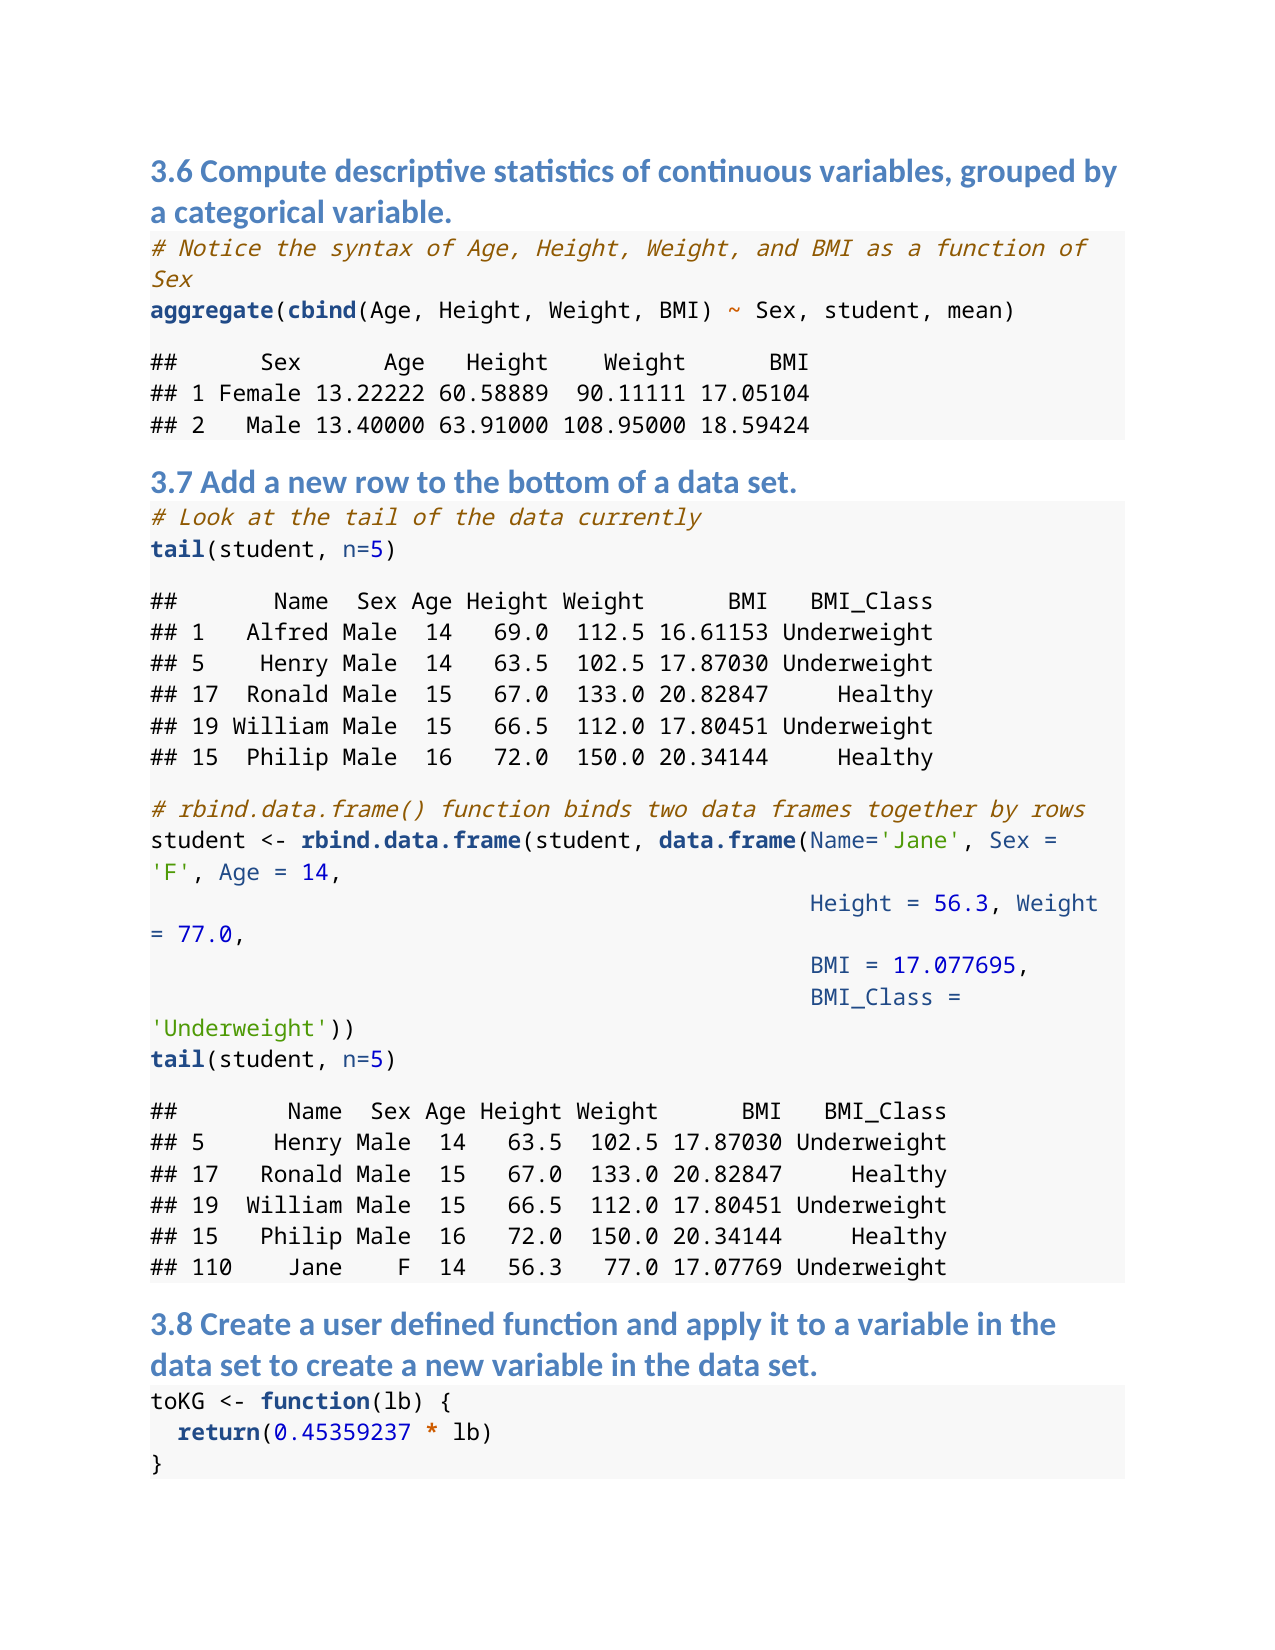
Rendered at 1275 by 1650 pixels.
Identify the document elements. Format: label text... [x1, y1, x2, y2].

subtitle 3.7 Add a new row to the bottom of a data set. [150, 461, 1125, 501]
text ## Name Sex Age Height Weight BMI BMI_Class ## 5 Henry Male 14 63.5 102.5 17.87030 Underweight ## 17 Ronald Male 15 67.0 133.0 20.82847 Healthy ## 19 William Male 15 66.5 112.0 17.80451 Underweight ## 15 Philip Male 16 72.0 150.0 20.34144 Healthy ## 110 Jane F 14 56.3 77.0 17.07769 Underweight [150, 1095, 1125, 1283]
text # Notice the syntax of Age, Height, Weight, and BMI as a function of Sex aggregate(cbind(Age, Height, Weight, BMI) ~ Sex, student, mean) [191, 231, 1125, 325]
subtitle 3.8 Create a user defined function and apply it to a variable in the data set to create a new variable in the data set. [150, 1303, 1125, 1385]
text # Look at the tail of the data currently tail(student, n=5) [397, 501, 1125, 564]
subtitle 3.6 Compute descriptive statistics of continuous variables, grouped by a categorical variable. [150, 150, 1125, 231]
text ## Name Sex Age Height Weight BMI BMI_Class ## 1 Alfred Male 14 69.0 112.5 16.61153 Underweight ## 5 Henry Male 14 63.5 102.5 17.87030 Underweight ## 17 Ronald Male 15 67.0 133.0 20.82847 Healthy ## 19 William Male 15 66.5 112.0 17.80451 Underweight ## 15 Philip Male 16 72.0 150.0 20.34144 Healthy [150, 585, 1125, 772]
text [150, 1385, 1125, 1479]
text ## Sex Age Height Weight BMI ## 1 Female 13.22222 60.58889 90.11111 17.05104 ## 2 Male 13.40000 63.91000 108.95000 18.59424 [150, 346, 1125, 440]
text # rbind.data.frame() function binds two data frames together by rows student <- rbind.data.frame(student, data.frame(Name='Jane', Sex = 'F', Age = 14, Height = 56.3, Weight = 77.0, BMI = 17.077695, BMI_Class = 'Underweight')) tail(student, n=5) [246, 793, 1125, 1074]
